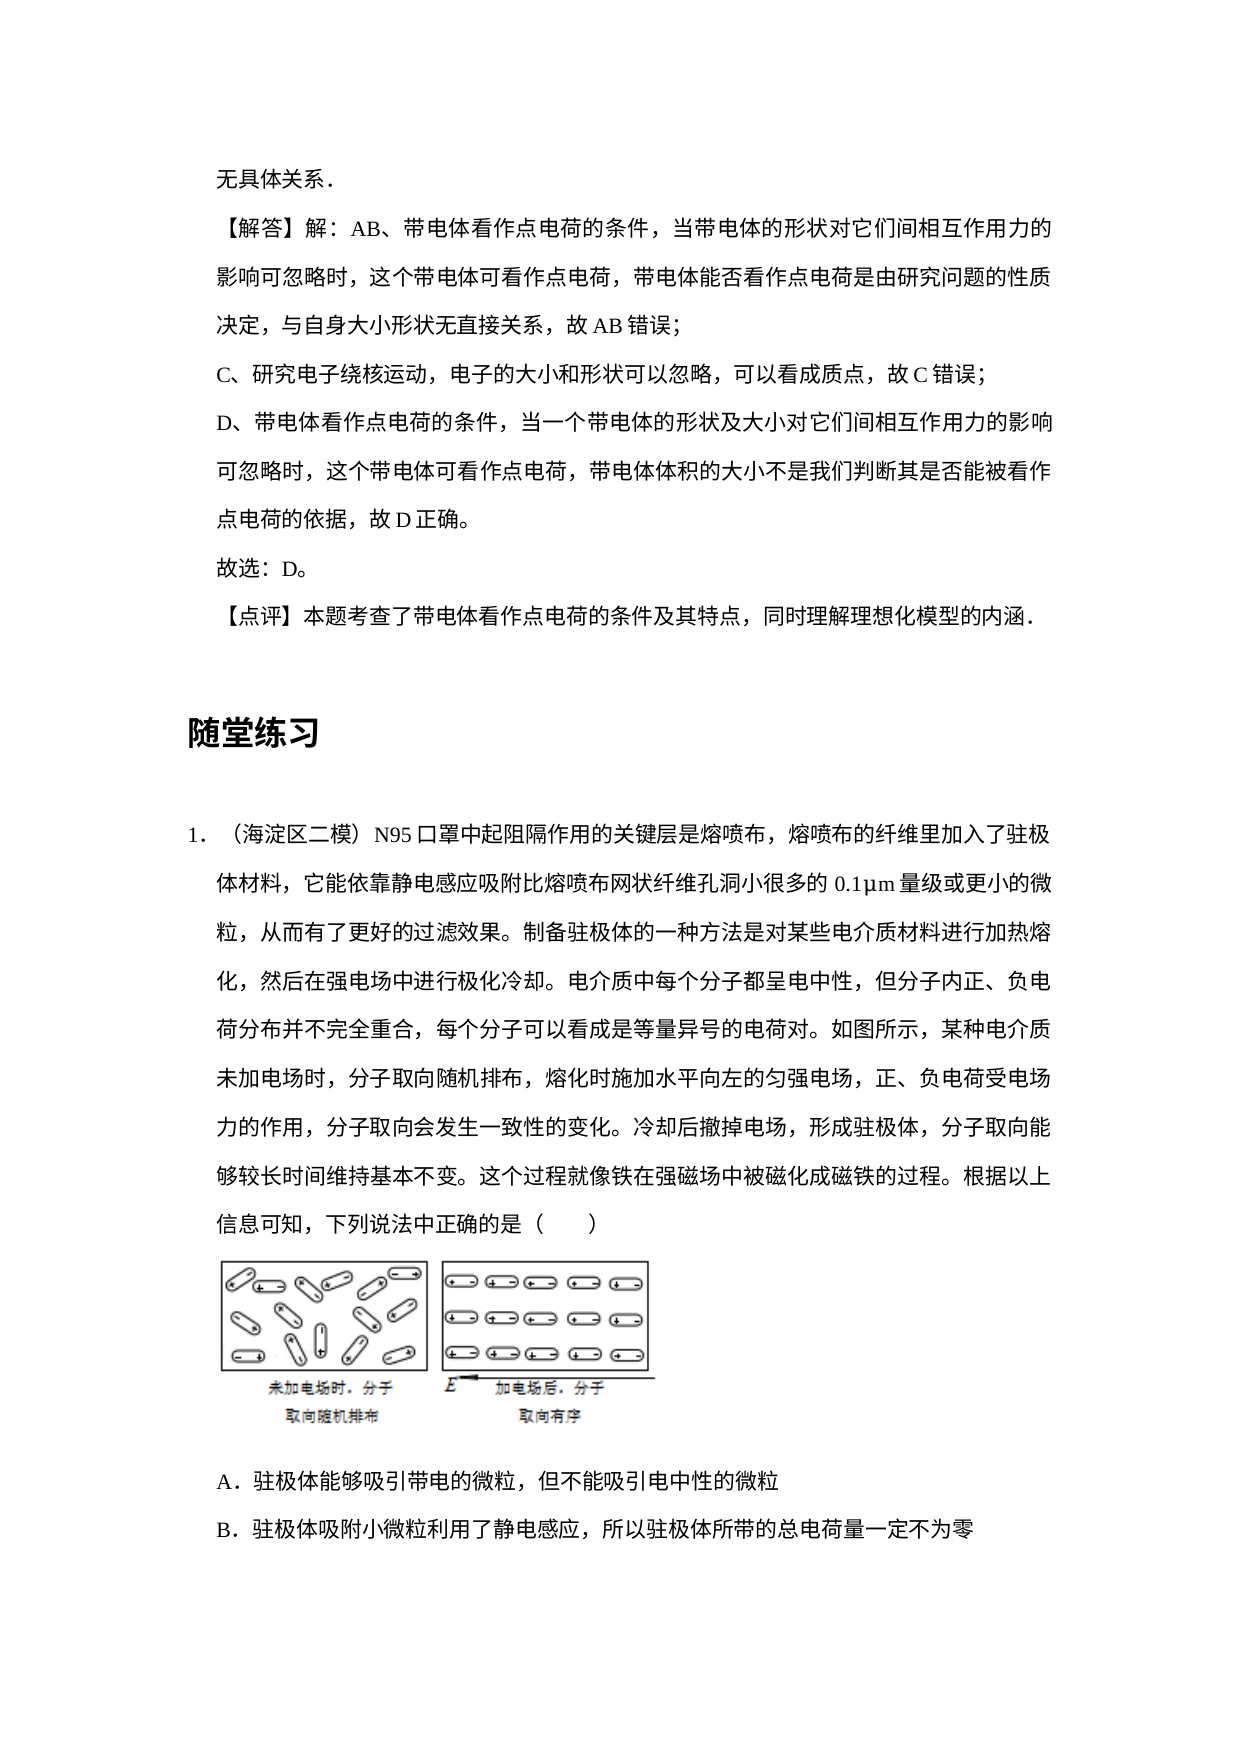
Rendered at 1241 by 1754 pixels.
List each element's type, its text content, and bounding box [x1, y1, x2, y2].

text 1．（海淀区二模）N95口罩中起阻隔作用的关键层是熔喷布，熔喷布的纤维里加入了驻极体材料，它能依靠静电感应吸附比熔喷布网状纤维孔洞小很多的0.1μm量级或更小的微粒，从而有了更好的过滤效果。制备驻极体的一种方法是对某些电介质材料进行加热熔化，然后在强电场中进行极化冷却。电介质中每个分子都呈电中性，但分子内正、负电荷分布并不完全重合，每个分子可以看成是等量异号的电荷对。如图所示，某种电介质未加电场时，分子取向随机排布，熔化时施加水平向左的匀强电场，正、负电荷受电场力的作用，分子取向会发生一致性的变化。冷却后撤掉电场，形成驻极体，分子取向能够较长时间维持基本不变。这个过程就像铁在强磁场中被磁化成磁铁的过程。根据以上信息可知，下列说法中正确的是（ ） [187, 817, 1053, 1239]
subtitle 随堂练习 [187, 707, 1053, 755]
text 【解答】解：AB、带电体看作点电荷的条件，当带电体的形状对它们间相互作用力的影响可忽略时，这个带电体可看作点电荷，带电体能否看作点电荷是由研究问题的性质决定，与自身大小形状无直接关系，故AB错误； [216, 210, 1053, 340]
text A．驻极体能够吸引带电的微粒，但不能吸引电中性的微粒 [187, 1464, 1053, 1496]
text D、带电体看作点电荷的条件，当一个带电体的形状及大小对它们间相互作用力的影响可忽略时，这个带电体可看作点电荷，带电体体积的大小不是我们判断其是否能被看作点电荷的依据，故D正确。 [216, 404, 1053, 534]
text B．驻极体吸附小微粒利用了静电感应，所以驻极体所带的总电荷量一定不为零 [187, 1512, 1053, 1544]
text 故选：D。 [216, 550, 1053, 583]
text 【点评】本题考查了带电体看作点电荷的条件及其特点，同时理解理想化模型的内涵． [216, 599, 1053, 631]
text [216, 162, 1053, 194]
picture [216, 1255, 660, 1428]
text C、研究电子绕核运动，电子的大小和形状可以忽略，可以看成质点，故C错误； [216, 356, 1053, 389]
